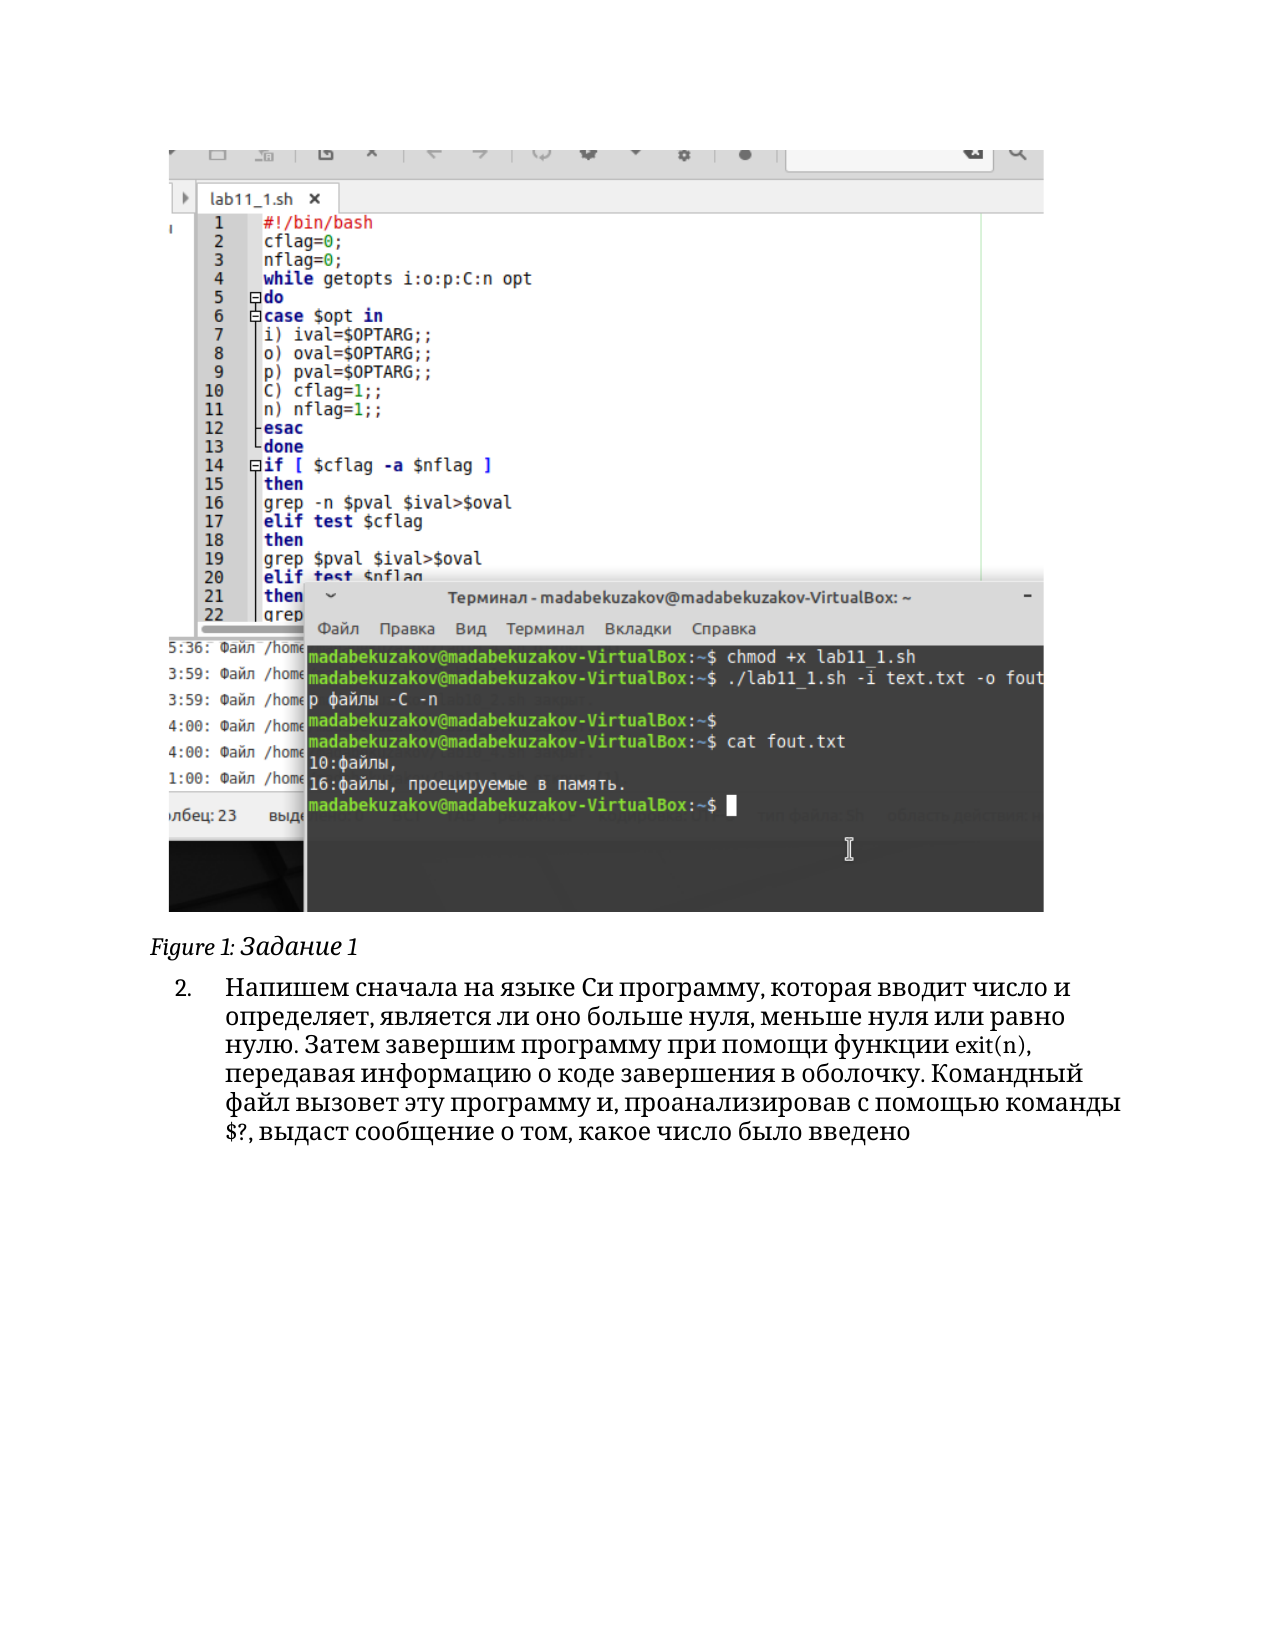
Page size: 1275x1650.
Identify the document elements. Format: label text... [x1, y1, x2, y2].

picture [168, 150, 1044, 912]
text Figure 1: Задание 1 [150, 933, 1125, 961]
list Напишем сначала на языке Си программу, которая вводит число и определяет, является ли оно больше нуля, меньше нуля или равно нулю. Затем завершим программу при помощи функции exit(n), передавая информацию о коде завершения в оболочку. Командный файл вызовет эту программу и, проанализировав с помощью команды $?, выдаст сообщение о том, какое число было введено [175, 974, 1125, 1146]
